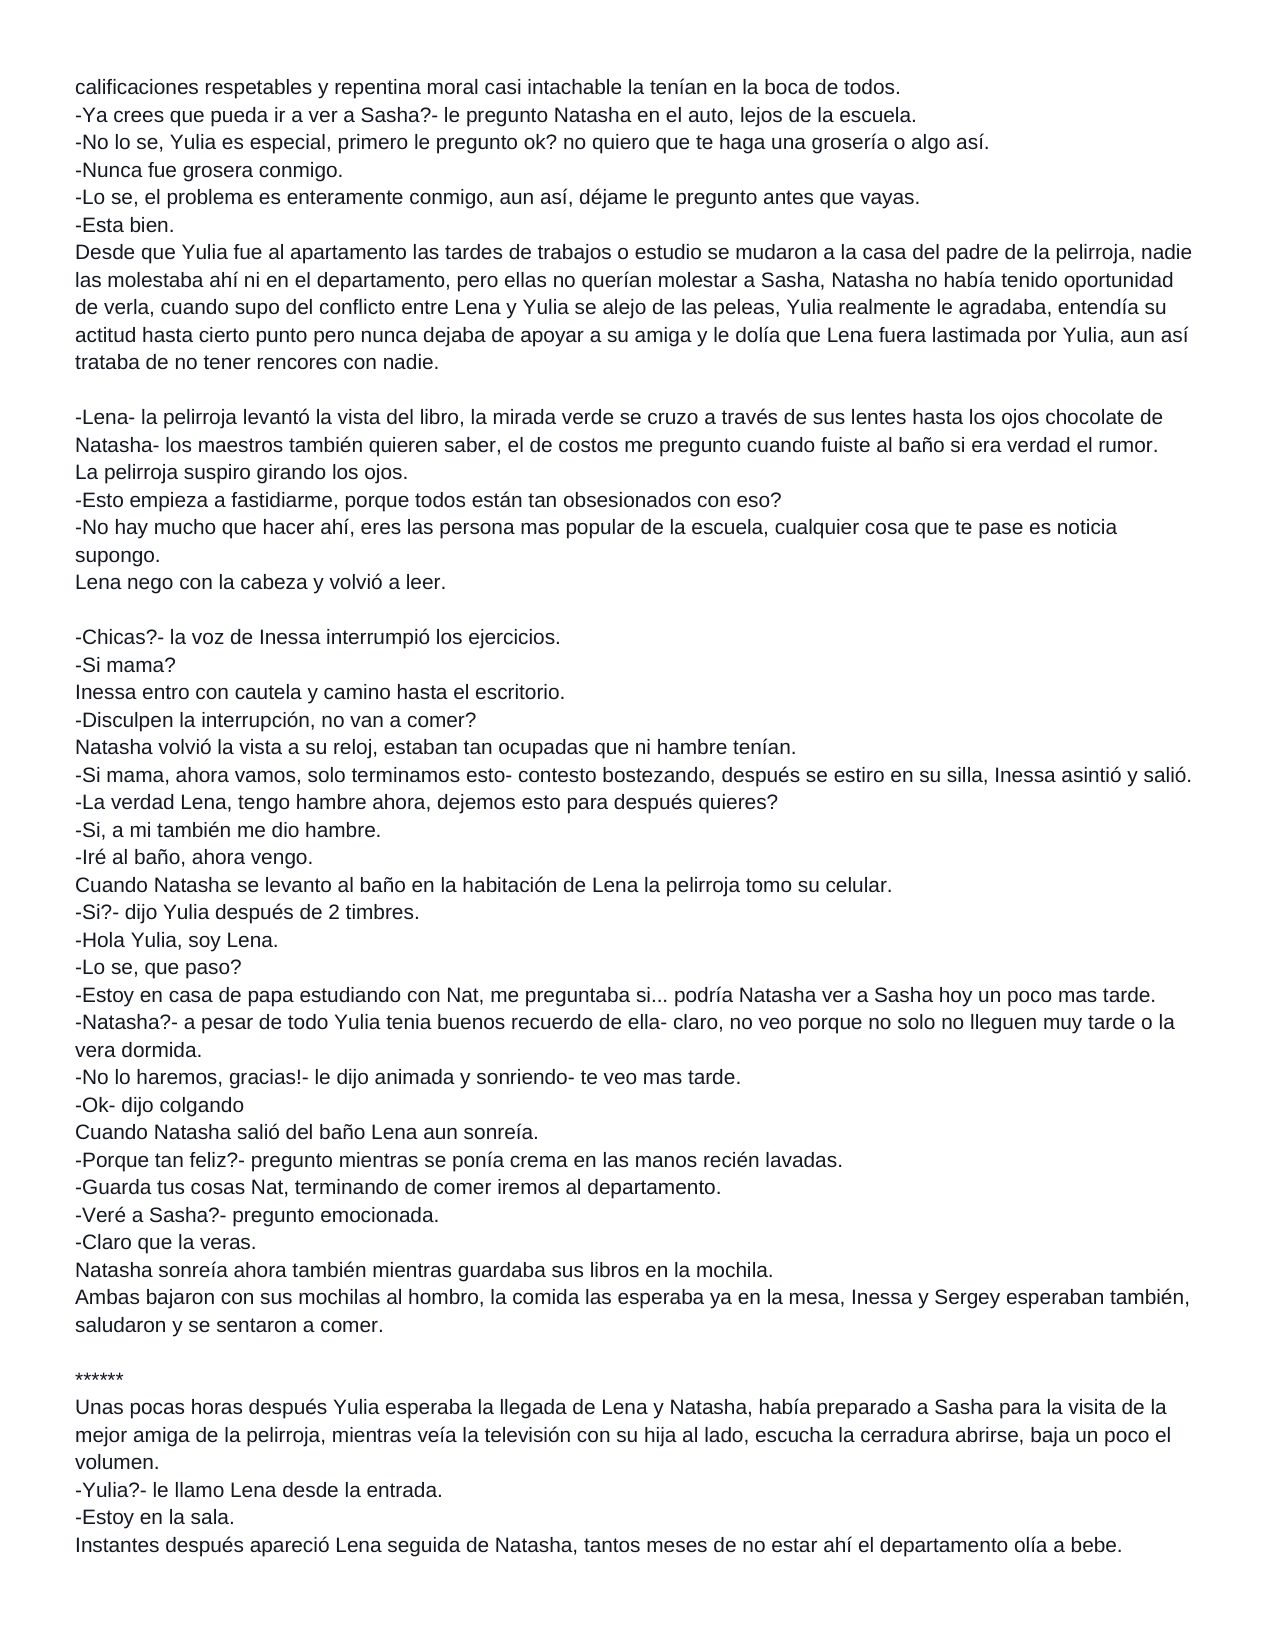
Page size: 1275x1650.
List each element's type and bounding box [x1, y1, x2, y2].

text [75, 75, 1200, 1556]
